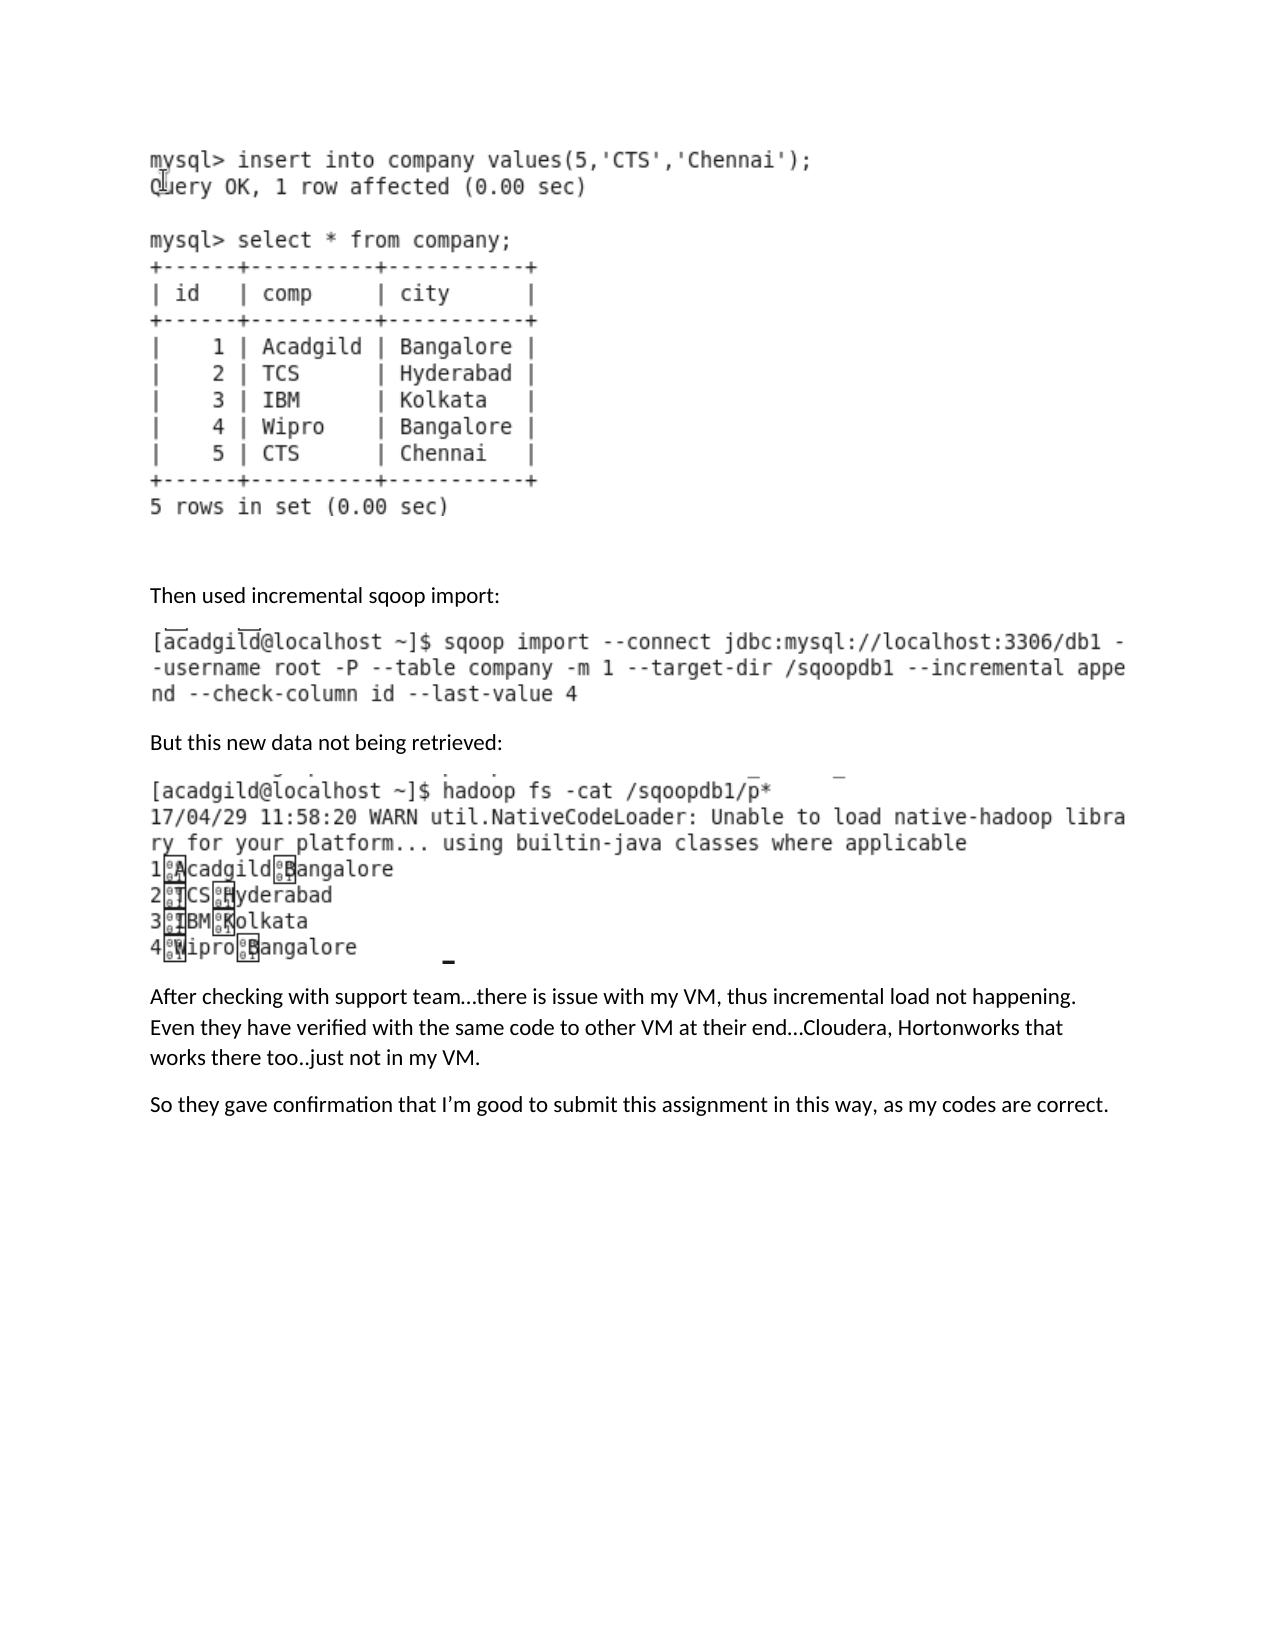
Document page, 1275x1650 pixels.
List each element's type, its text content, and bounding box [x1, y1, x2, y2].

text But this new data not being retrieved: [150, 728, 1125, 756]
text After checking with support team…there is issue with my VM, thus incremental load not happening. Even they have verified with the same code to other VM at their end…Cloudera, Hortonworks that works there too..just not in my VM. [150, 982, 1125, 1071]
picture [150, 628, 1125, 709]
picture [150, 774, 1125, 964]
text Then used incremental sqoop import: [150, 581, 1125, 609]
text So they gave confirmation that I’m good to submit this assignment in this way, as my codes are correct. [150, 1090, 1125, 1118]
picture [150, 150, 841, 516]
